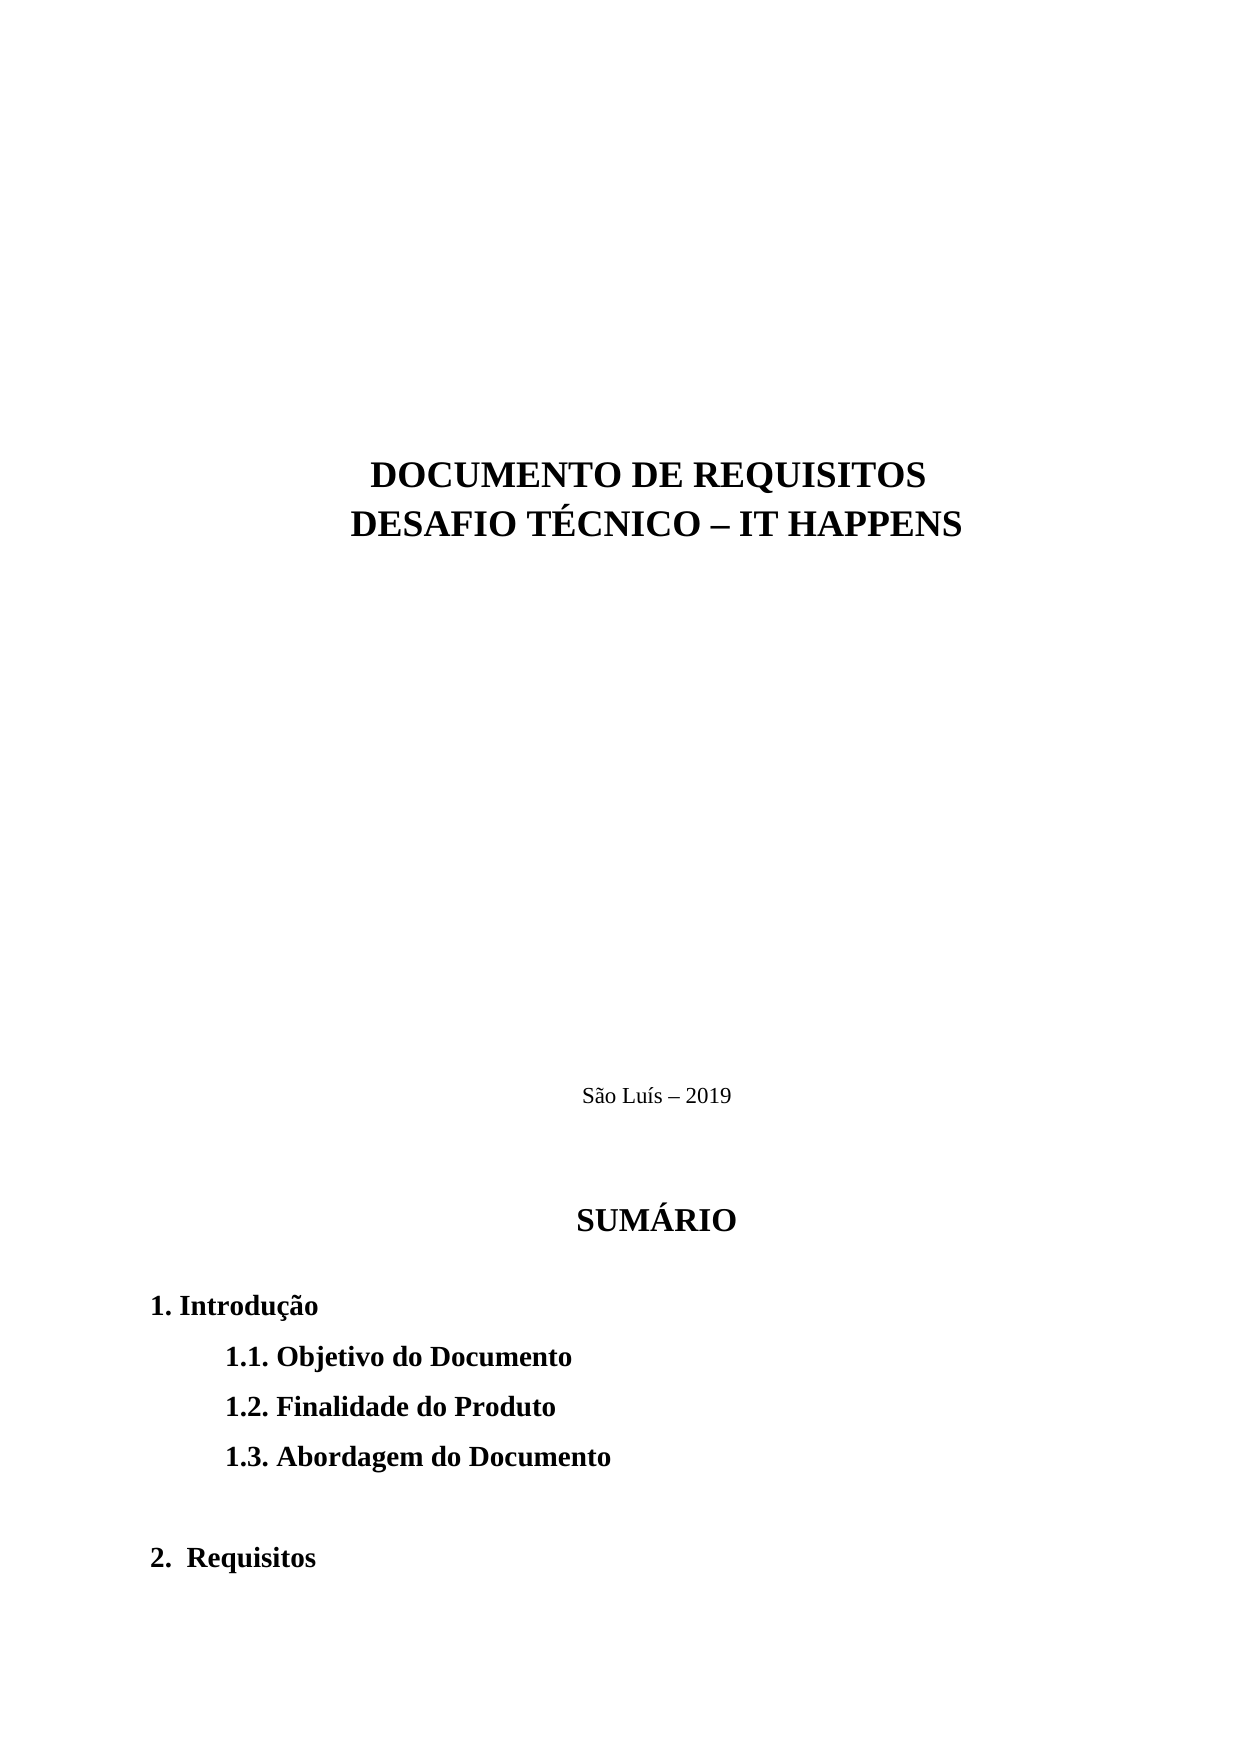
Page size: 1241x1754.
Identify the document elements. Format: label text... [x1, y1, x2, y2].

text DESAFIO TÉCNICO – IT HAPPENS [223, 502, 1090, 545]
text DOCUMENTO DE REQUISITOS [150, 452, 1090, 495]
text 1. Introdução [150, 1288, 1090, 1322]
text SUMÁRIO [223, 1200, 1090, 1238]
text 1.3. Abordagem do Documento [225, 1439, 1090, 1473]
text 2. Requisitos [150, 1540, 1090, 1573]
text São Luís – 2019 [223, 1082, 1090, 1108]
text 1.2. Finalidade do Produto [225, 1389, 1090, 1422]
text 1.1. Objetivo do Documento [225, 1339, 1090, 1372]
